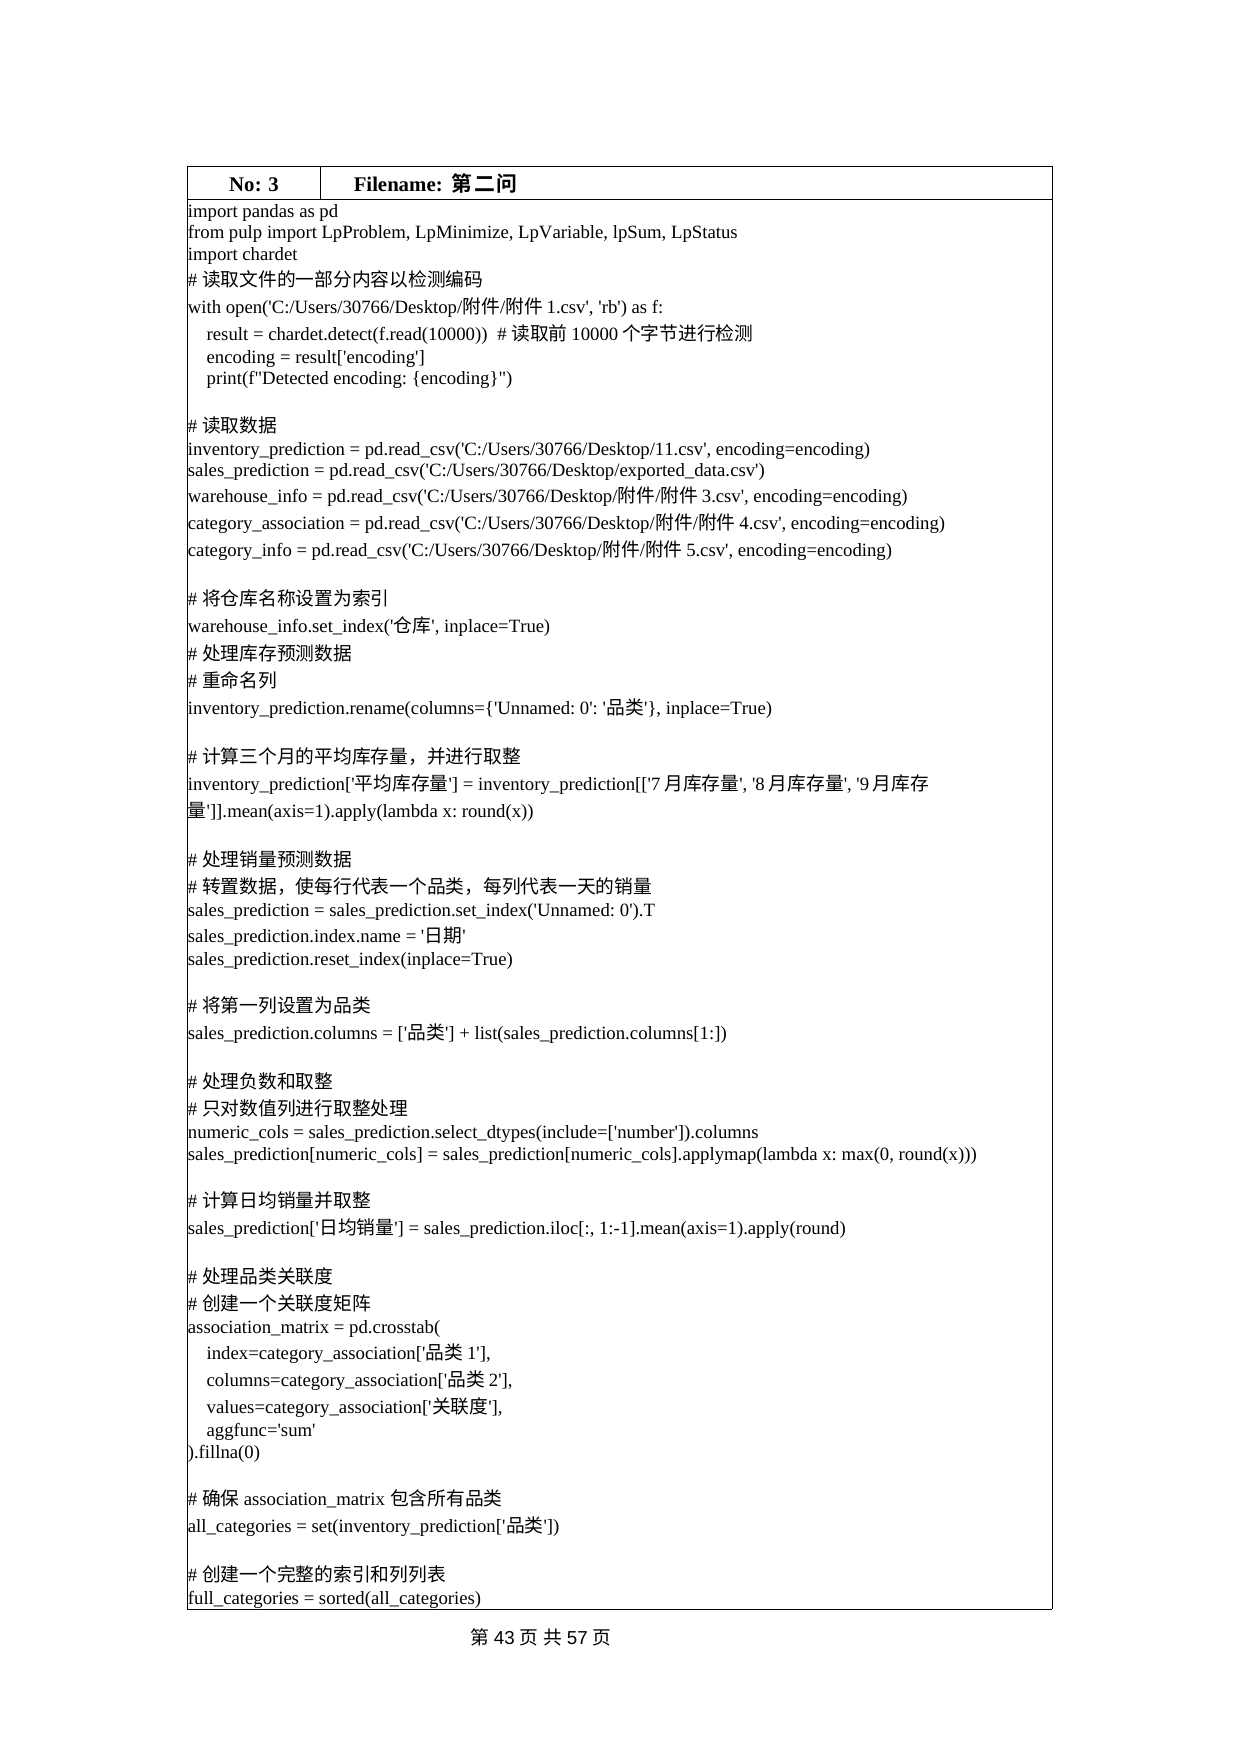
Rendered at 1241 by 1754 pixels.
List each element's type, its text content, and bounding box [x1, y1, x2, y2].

table_header Filename: 第二问 [321, 167, 1052, 199]
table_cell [188, 200, 1052, 1608]
table_header No: 3 [188, 167, 320, 199]
